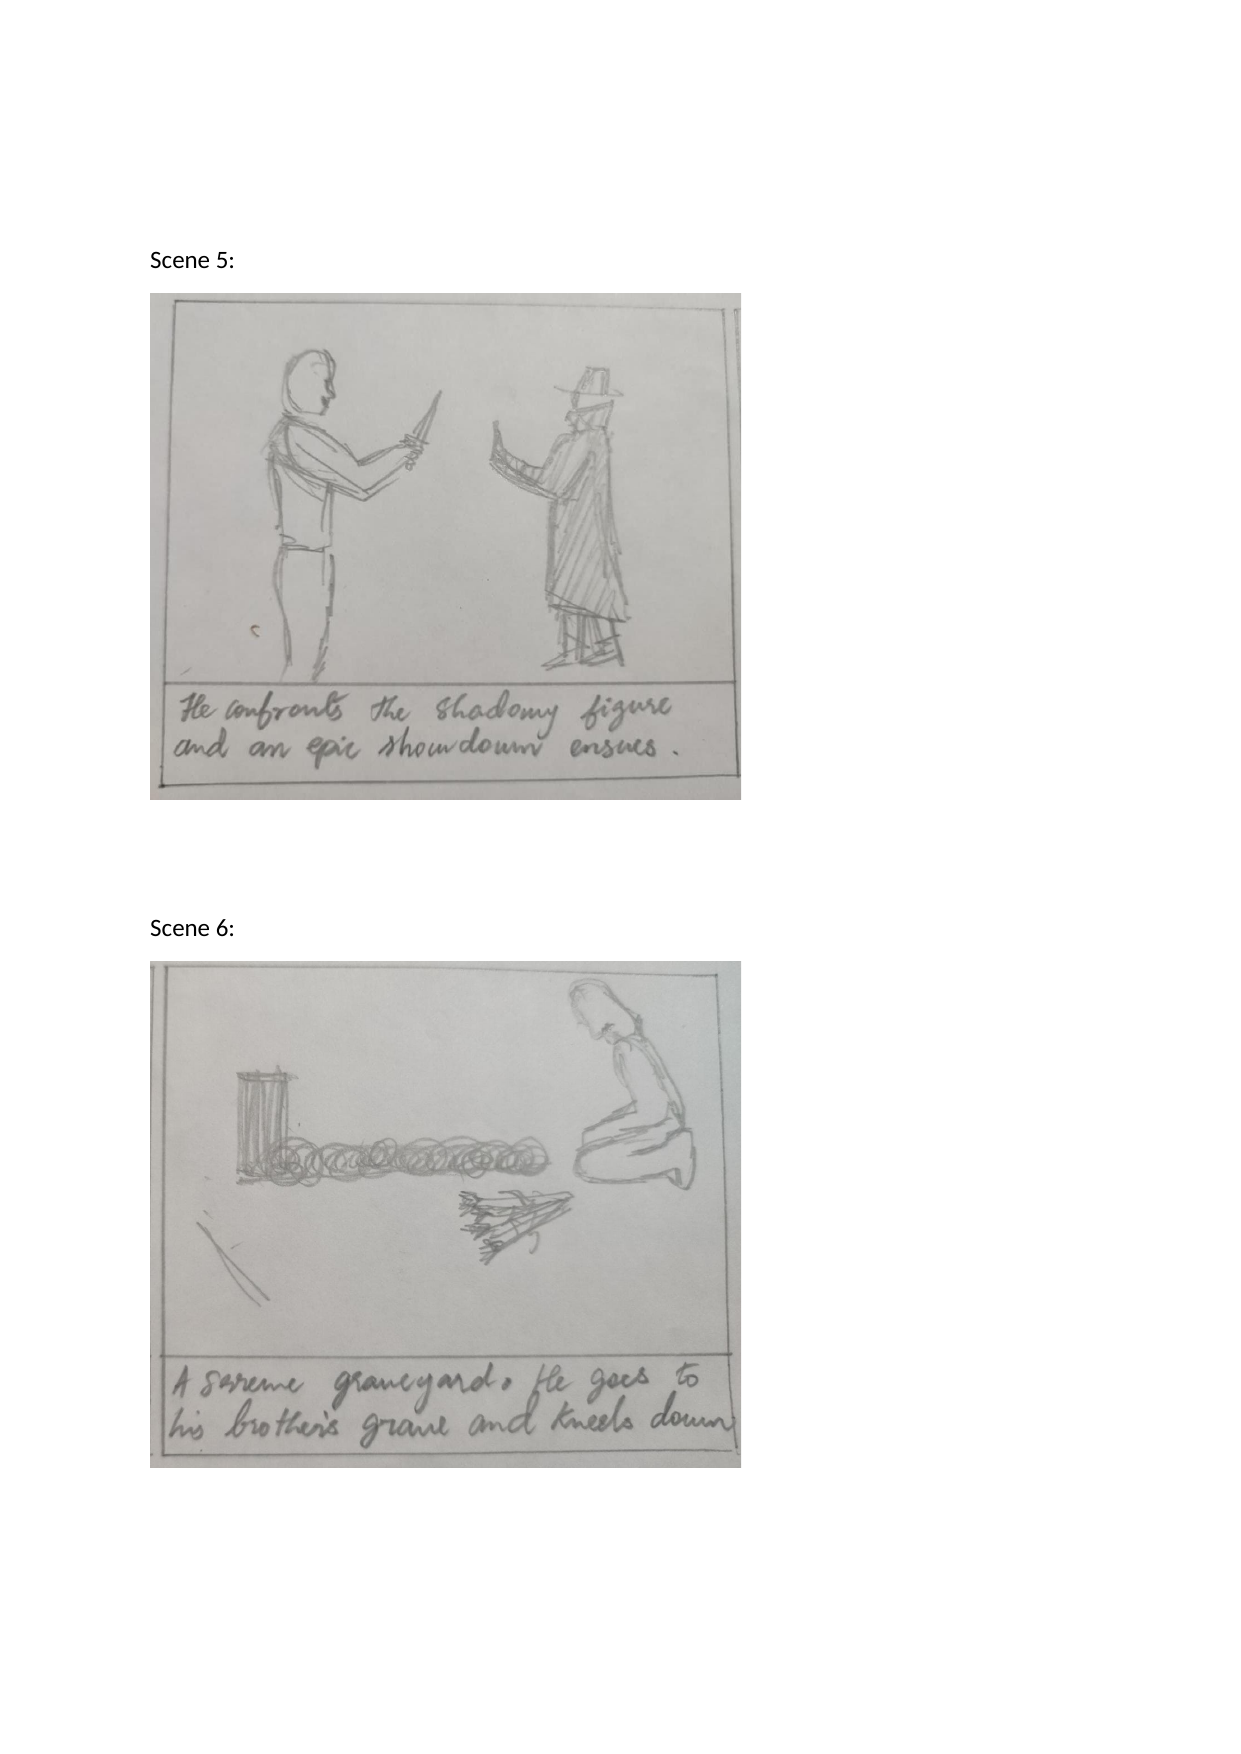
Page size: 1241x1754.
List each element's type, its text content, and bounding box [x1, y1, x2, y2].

picture [150, 293, 742, 800]
text Scene 6: [150, 912, 1090, 943]
text Scene 5: [150, 244, 1090, 274]
picture [150, 961, 742, 1468]
